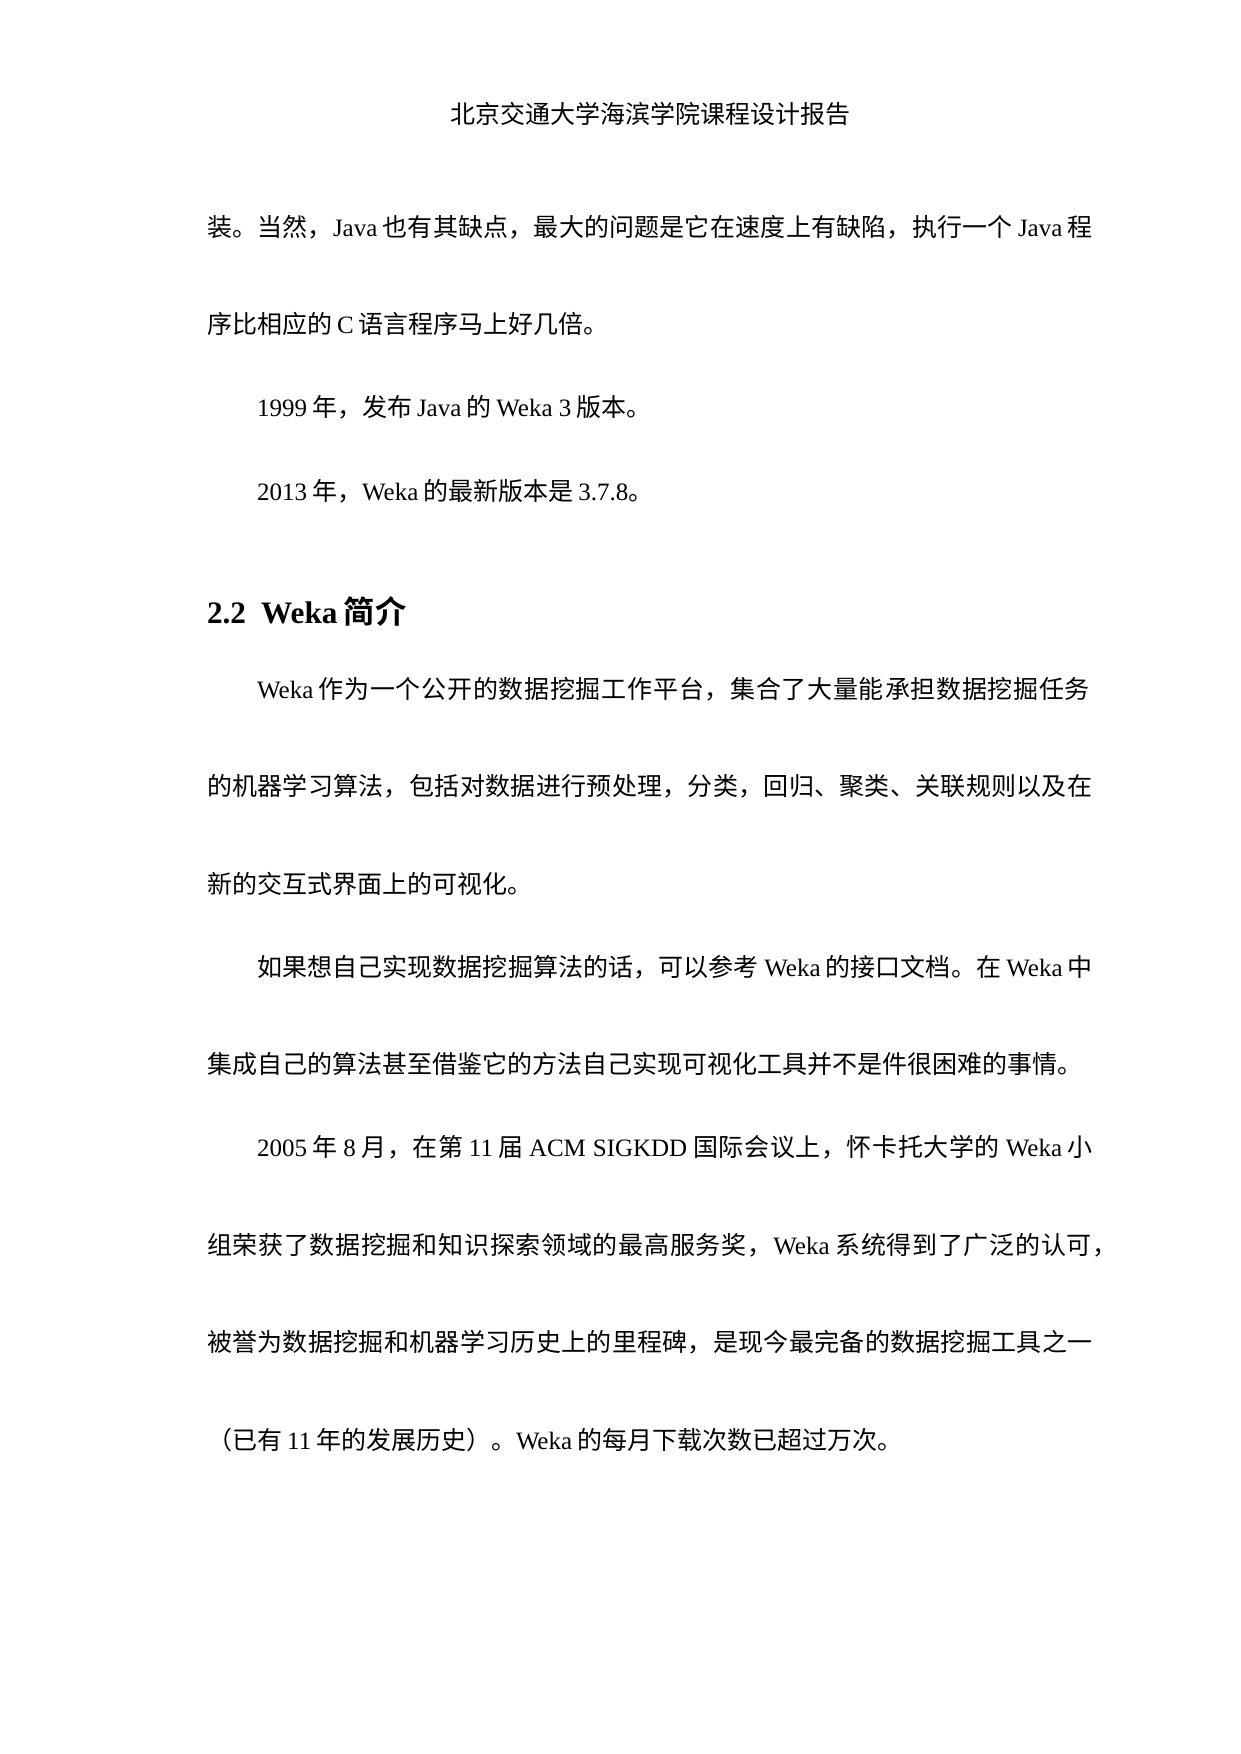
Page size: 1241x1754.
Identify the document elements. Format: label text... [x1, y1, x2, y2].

subtitle 2.2 Weka简介 [207, 577, 1092, 642]
text 如果想自己实现数据挖掘算法的话，可以参考Weka的接口文档。在Weka中集成自己的算法甚至借鉴它的方法自己实现可视化工具并不是件很困难的事情。 [207, 933, 1092, 1095]
text 2005年8月，在第11届ACM SIGKDD国际会议上，怀卡托大学的Weka小组荣获了数据挖掘和知识探索领域的最高服务奖，Weka系统得到了广泛的认可，被誉为数据挖掘和机器学习历史上的里程碑，是现今最完备的数据挖掘工具之一（已有11年的发展历史）。Weka的每月下载次数已超过万次。 [207, 1113, 1092, 1471]
text 2013年，Weka的最新版本是3.7.8。 [207, 457, 1092, 522]
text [207, 193, 1092, 355]
text Weka作为一个公开的数据挖掘工作平台，集合了大量能承担数据挖掘任务的机器学习算法，包括对数据进行预处理，分类，回归、聚类、关联规则以及在新的交互式界面上的可视化。 [207, 655, 1092, 915]
text 1999年，发布Java的Weka 3版本。 [207, 373, 1092, 438]
